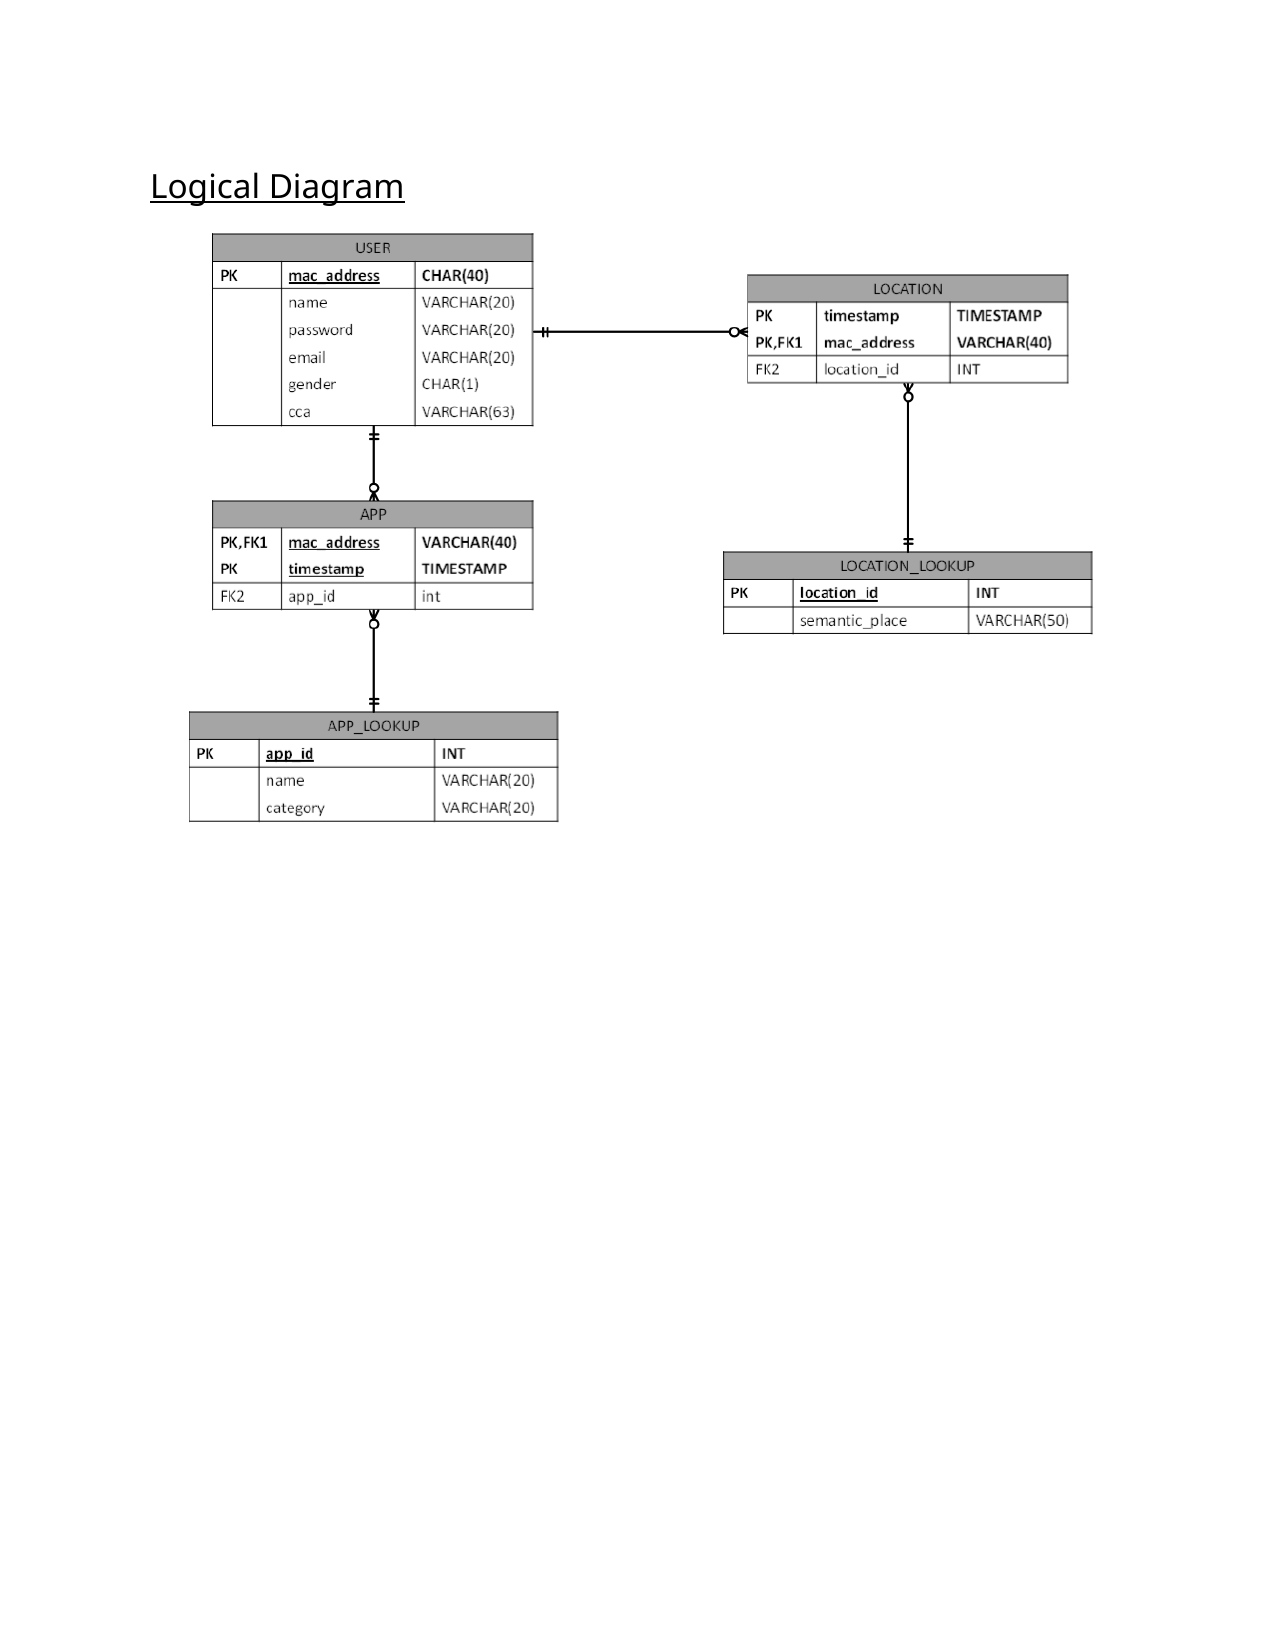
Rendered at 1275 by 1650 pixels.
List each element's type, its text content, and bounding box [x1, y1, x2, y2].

subtitle Logical Diagram [150, 162, 1125, 207]
picture [150, 207, 1125, 869]
